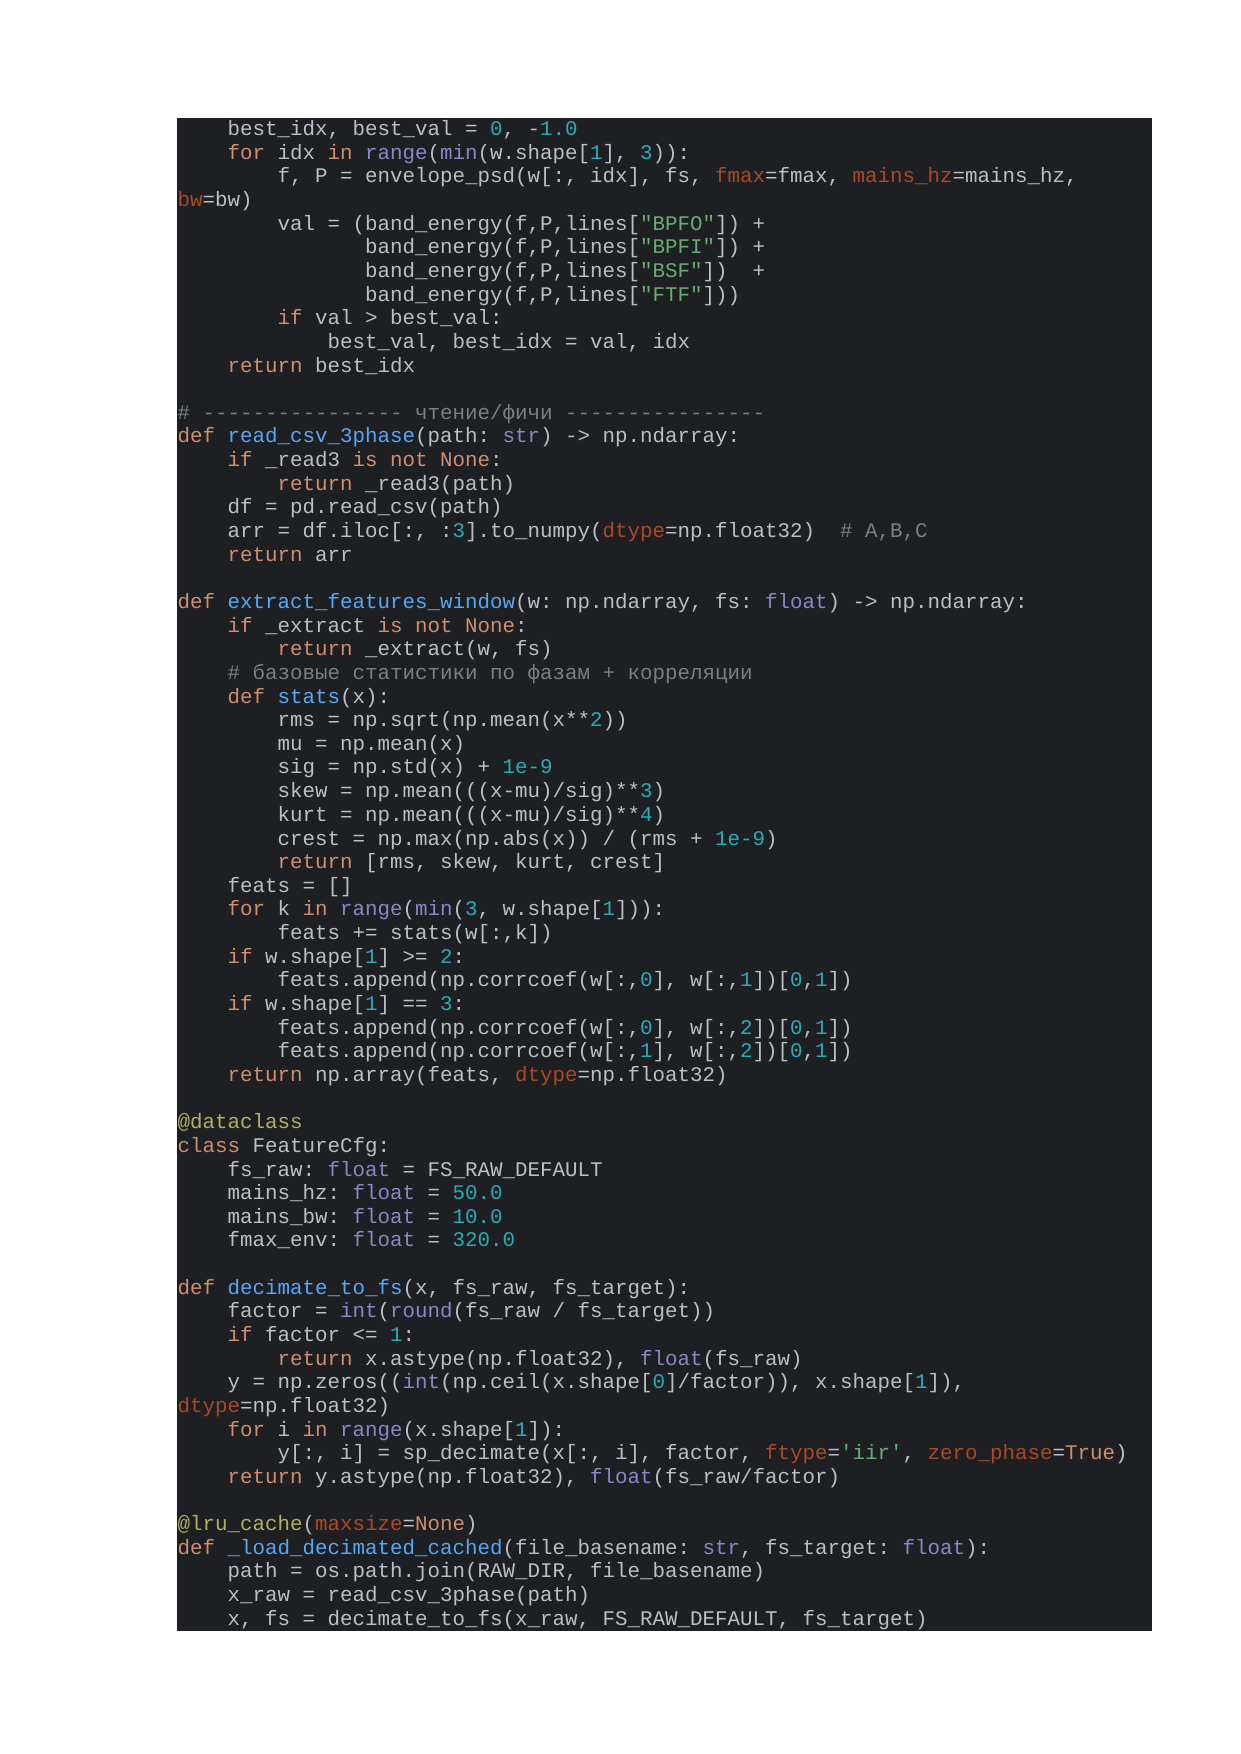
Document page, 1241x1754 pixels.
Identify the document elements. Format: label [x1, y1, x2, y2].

text [177, 118, 1152, 1631]
